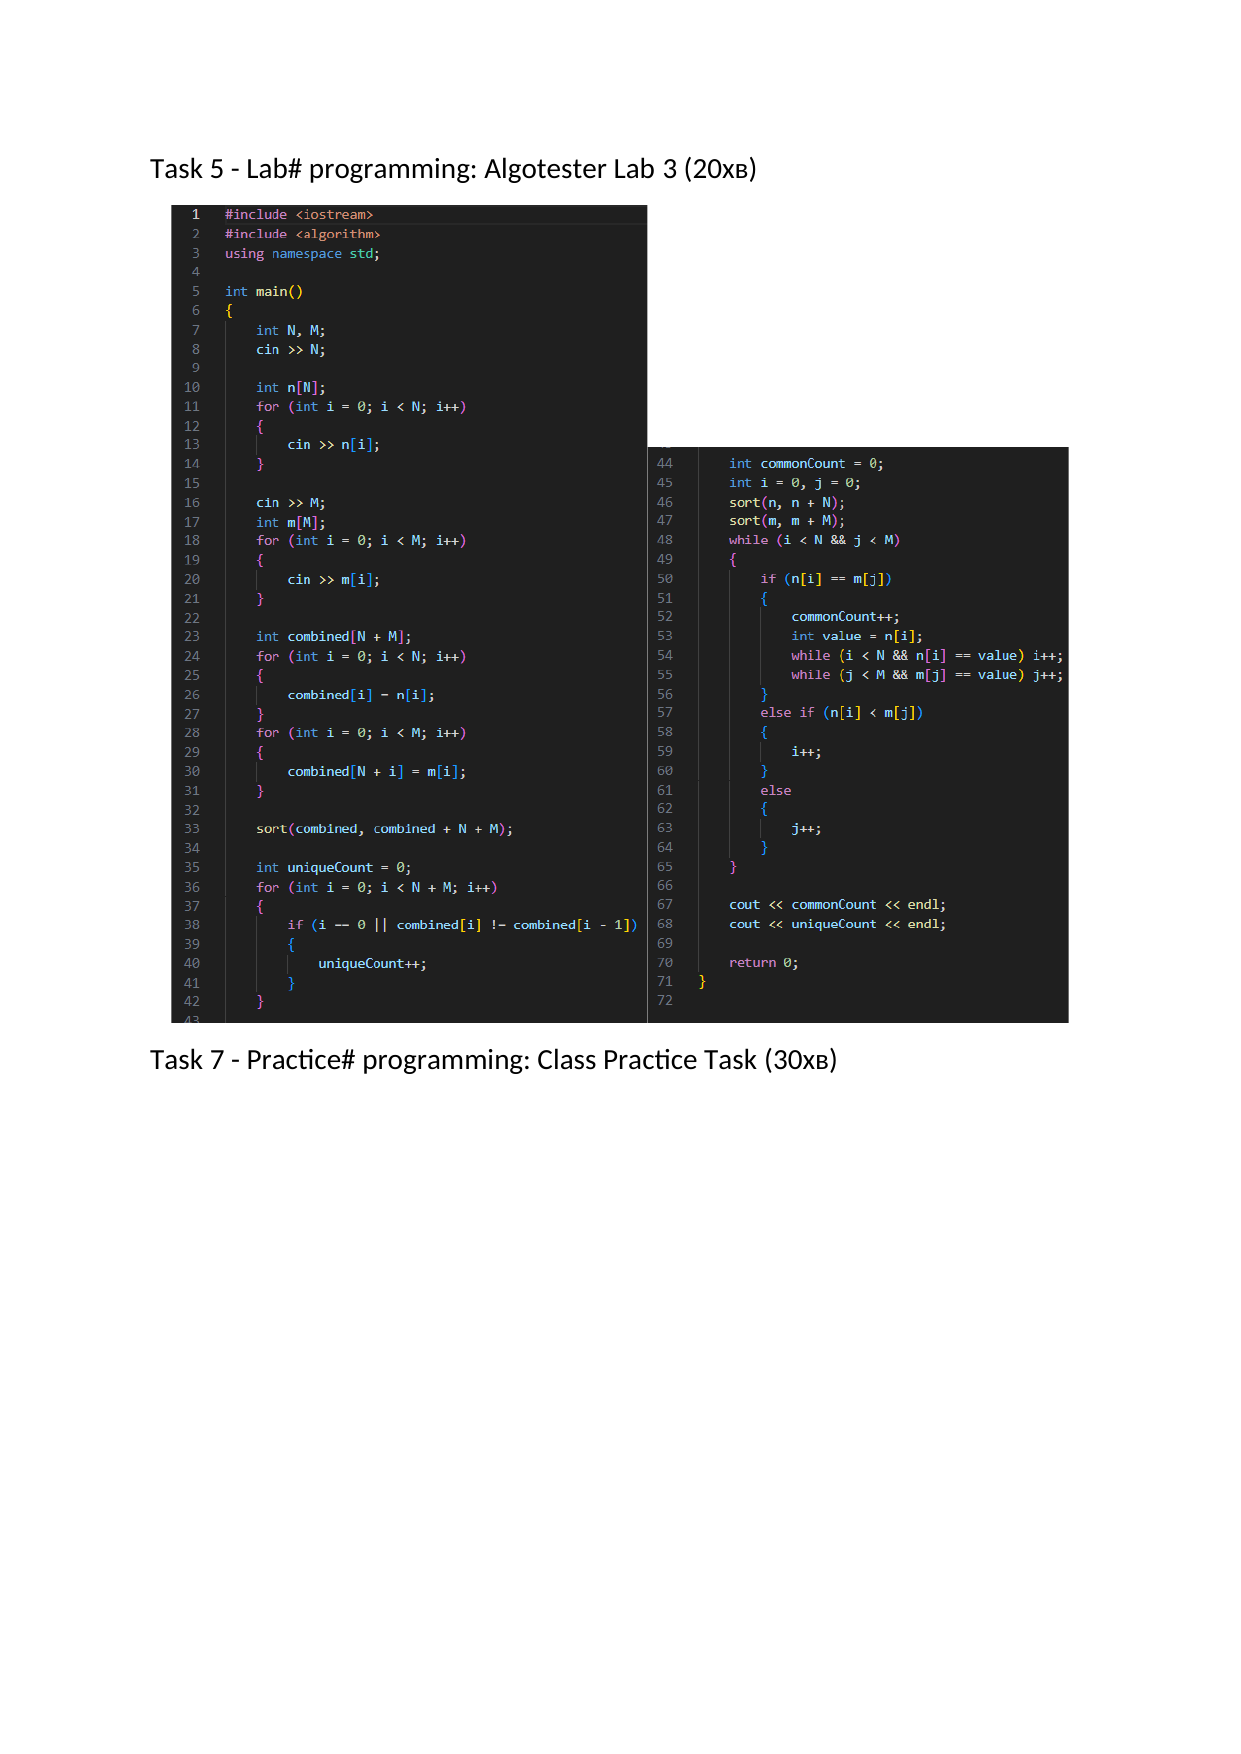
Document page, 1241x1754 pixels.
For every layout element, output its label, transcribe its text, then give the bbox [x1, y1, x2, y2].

text Task 5 - Lab# programming: Algotester Lab 3 (20хв) [150, 150, 1090, 186]
text Task 7 - Practice# programming: Class Practice Task (30хв) [150, 1041, 1090, 1077]
picture [171, 205, 1069, 1023]
